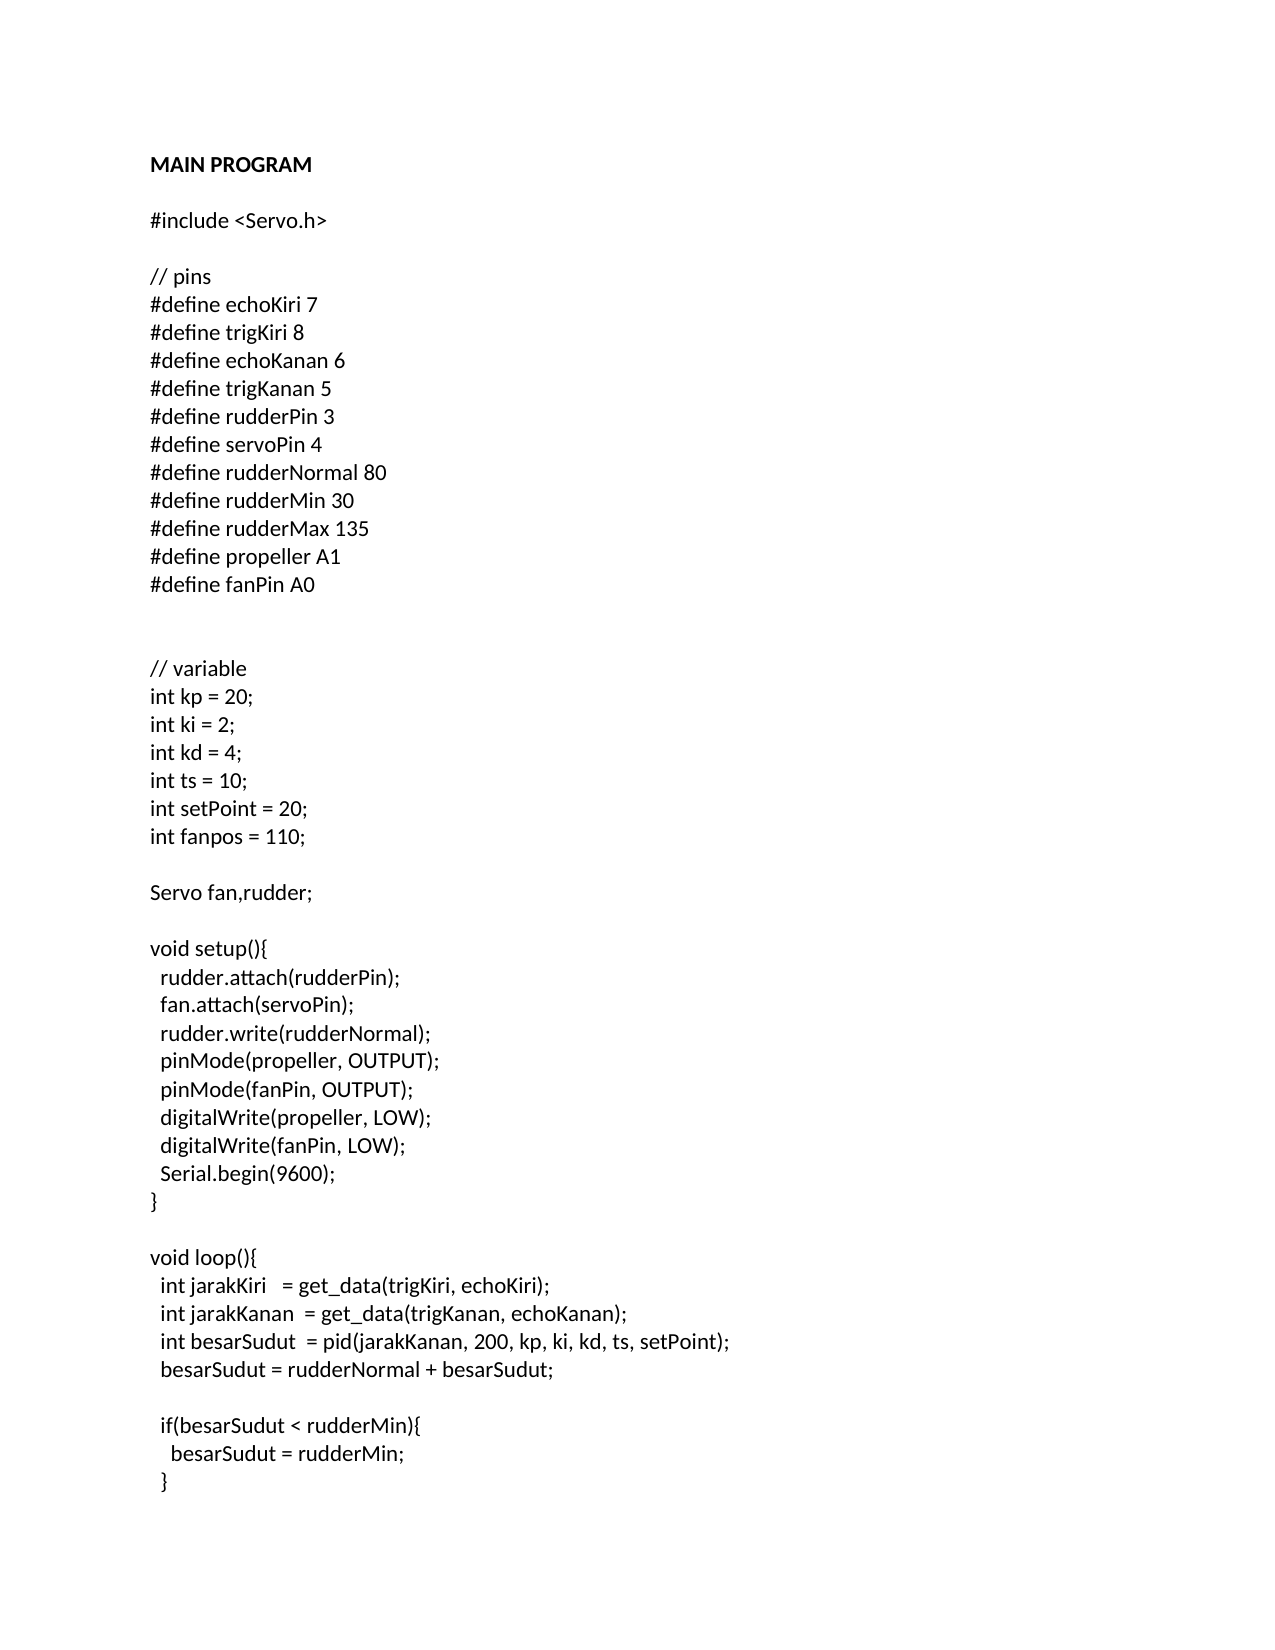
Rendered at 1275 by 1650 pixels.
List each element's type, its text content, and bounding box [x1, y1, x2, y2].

text int ts = 10; [150, 766, 1125, 794]
text int besarSudut = pid(jarakKanan, 200, kp, ki, kd, ts, setPoint); [150, 1327, 1125, 1355]
text #define propeller A1 [150, 542, 1125, 570]
text besarSudut = rudderMin; [150, 1439, 1125, 1467]
text } [150, 1467, 1125, 1495]
text #define trigKanan 5 [150, 374, 1125, 402]
text #define rudderPin 3 [150, 402, 1125, 430]
text int kp = 20; [150, 682, 1125, 710]
text #define servoPin 4 [150, 430, 1125, 458]
text pinMode(fanPin, OUTPUT); [150, 1075, 1125, 1103]
text besarSudut = rudderNormal + besarSudut; [150, 1355, 1125, 1383]
text int jarakKanan = get_data(trigKanan, echoKanan); [150, 1299, 1125, 1327]
text // pins [150, 262, 1125, 290]
text // variable [150, 654, 1125, 682]
text if(besarSudut < rudderMin){ [150, 1411, 1125, 1439]
text rudder.write(rudderNormal); [150, 1019, 1125, 1047]
text int jarakKiri = get_data(trigKiri, echoKiri); [150, 1271, 1125, 1299]
text int ki = 2; [150, 710, 1125, 738]
text fan.attach(servoPin); [150, 991, 1125, 1019]
text int fanpos = 110; [150, 822, 1125, 851]
text void setup(){ [150, 934, 1125, 963]
text #define rudderMin 30 [150, 486, 1125, 514]
text #define rudderMax 135 [150, 514, 1125, 542]
text pinMode(propeller, OUTPUT); [150, 1047, 1125, 1075]
text digitalWrite(fanPin, LOW); [150, 1131, 1125, 1159]
text #define echoKiri 7 [150, 290, 1125, 318]
text rudder.attach(rudderPin); [150, 963, 1125, 991]
text int setPoint = 20; [150, 794, 1125, 822]
text #define fanPin A0 [150, 570, 1125, 598]
text int kd = 4; [150, 738, 1125, 766]
text digitalWrite(propeller, LOW); [150, 1103, 1125, 1131]
text #define trigKiri 8 [150, 318, 1125, 346]
text #include <Servo.h> [150, 206, 1125, 234]
text } [150, 1187, 1125, 1215]
text Servo fan,rudder; [150, 878, 1125, 907]
text #define echoKanan 6 [150, 346, 1125, 374]
text void loop(){ [150, 1243, 1125, 1271]
text Serial.begin(9600); [150, 1159, 1125, 1187]
text #define rudderNormal 80 [150, 458, 1125, 486]
text MAIN PROGRAM [150, 150, 1125, 178]
